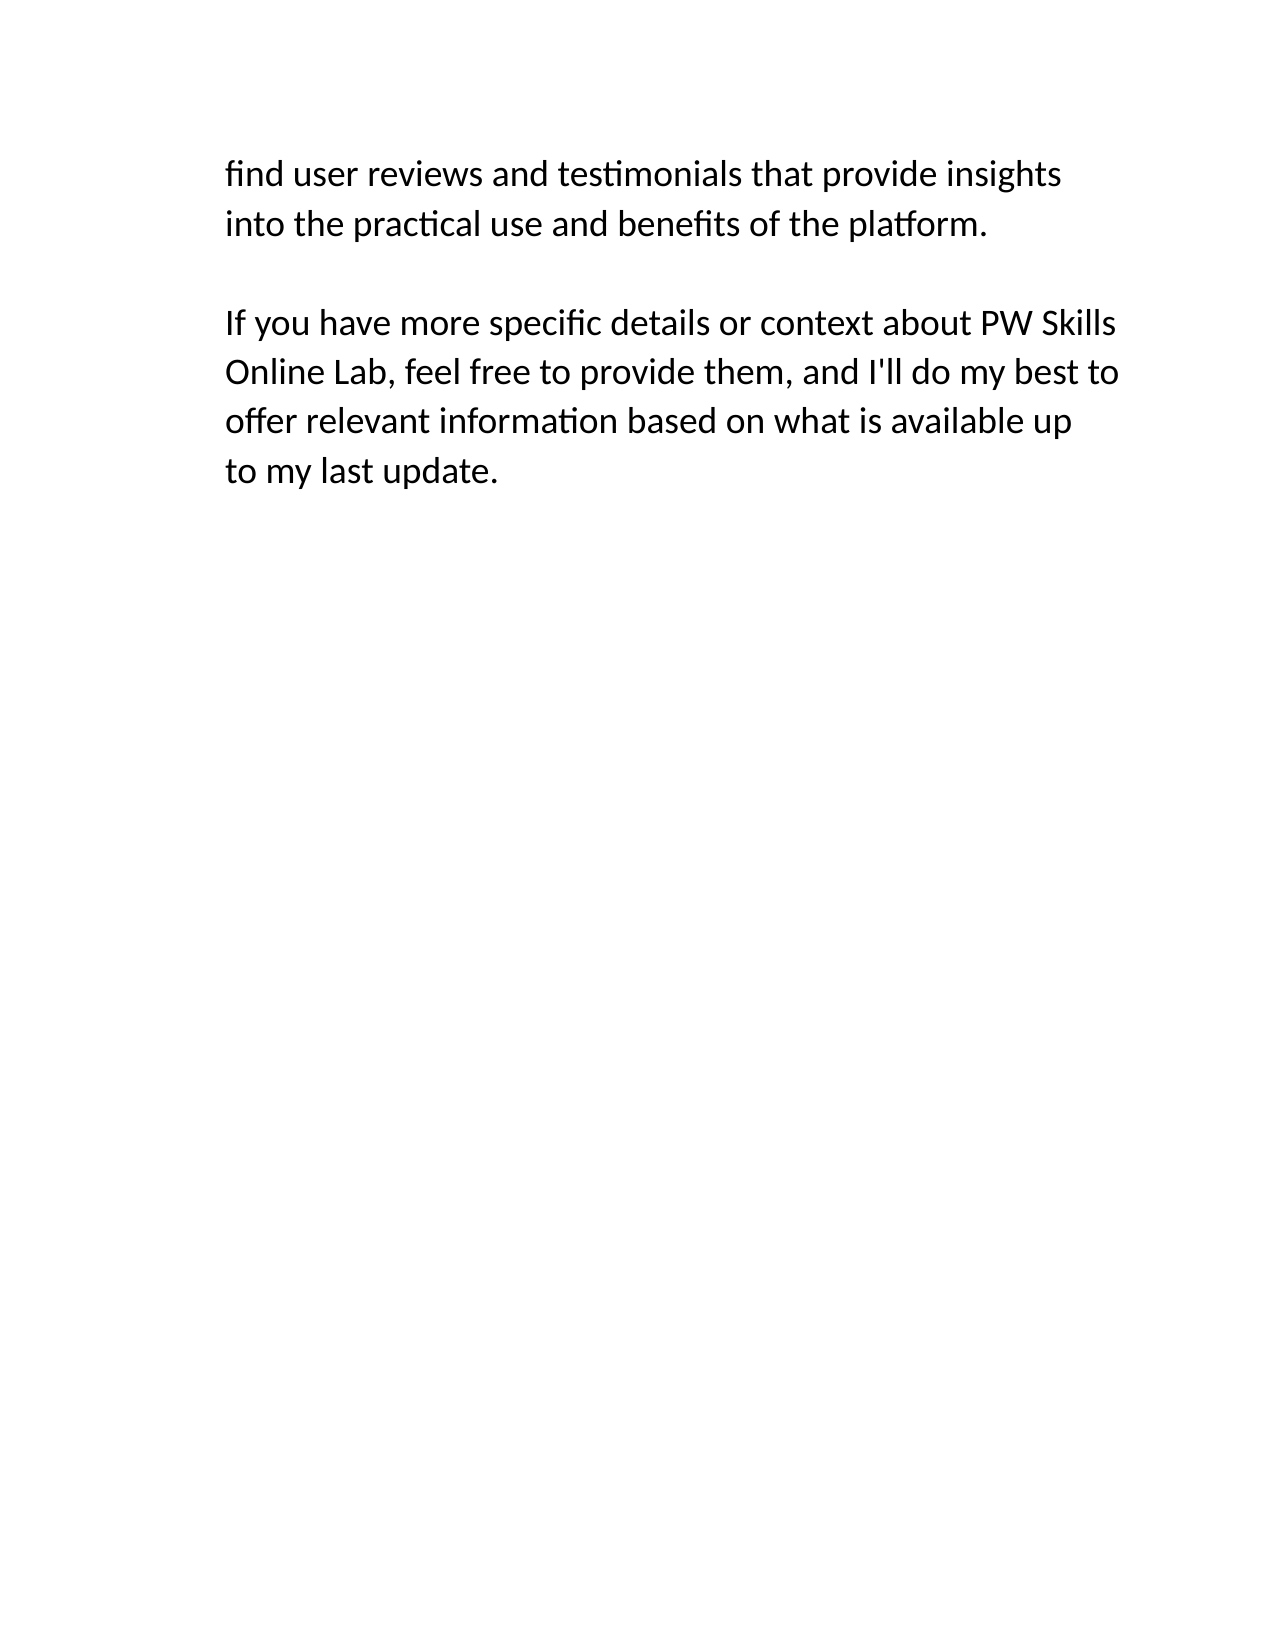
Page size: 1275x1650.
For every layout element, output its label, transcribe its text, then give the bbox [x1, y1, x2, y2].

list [225, 150, 1125, 245]
list If you have more specific details or context about PW Skills Online Lab, feel free to provide them, and I'll do my best to offer relevant information based on what is available up to my last update. [225, 298, 1125, 493]
